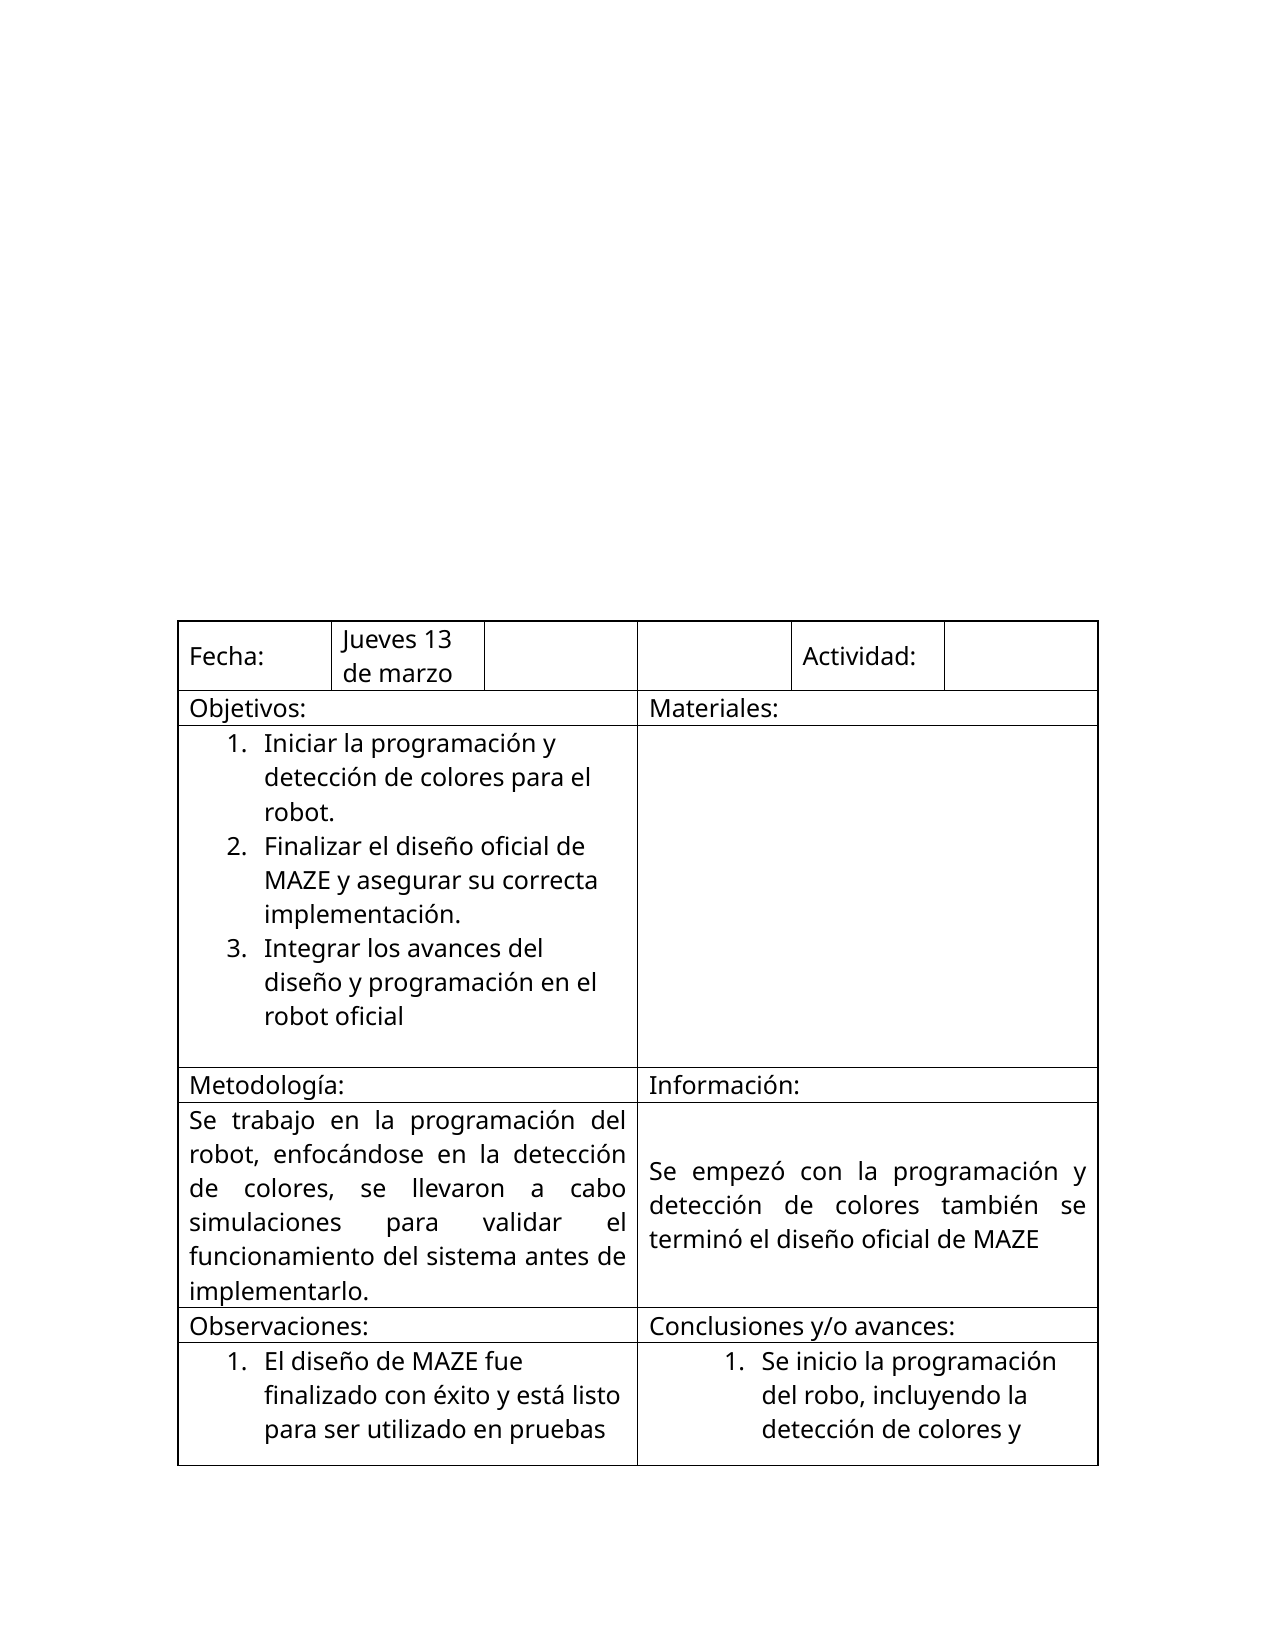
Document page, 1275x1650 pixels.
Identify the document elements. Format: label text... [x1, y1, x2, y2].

table_header Fecha: [179, 622, 331, 690]
table_cell Se inicio la programación del robo, incluyendo la detección de colores y victimas. Se identificaron áreas de mejora en la calibración del sensor El equipo trabajo de manera coordinada para lograr avances. [638, 1343, 1097, 1465]
table_cell El diseño de MAZE fue finalizado con éxito y está listo para ser utilizado en pruebas La programación avanzo correctamente, aunque se detectaron algunos errores. [179, 1343, 637, 1465]
table_header [945, 622, 1097, 690]
table_header Actividad: [792, 622, 944, 690]
table_cell [638, 726, 1097, 1067]
table_cell Materiales: [638, 691, 1097, 725]
table_cell Observaciones: [179, 1308, 637, 1342]
table_cell Se trabajo en la programación del robot, enfocándose en la detección de colores, se llevaron a cabo simulaciones para validar el funcionamiento del sistema antes de implementarlo. [179, 1103, 637, 1307]
table_cell Se empezó con la programación y detección de colores también se terminó el diseño oficial de MAZE [638, 1103, 1097, 1307]
table_header Jueves 13 de marzo [332, 622, 484, 690]
table_cell Objetivos: [179, 691, 637, 725]
table_header [485, 622, 637, 690]
table_cell Metodología: [179, 1068, 637, 1102]
table_cell Conclusiones y/o avances: [638, 1308, 1097, 1342]
table_header [638, 622, 791, 690]
table_cell Iniciar la programación y detección de colores para el robot. Finalizar el diseño oficial de MAZE y asegurar su correcta implementación. Integrar los avances del diseño y programación en el robot oficial [179, 726, 637, 1067]
table_cell Información: [638, 1068, 1097, 1102]
